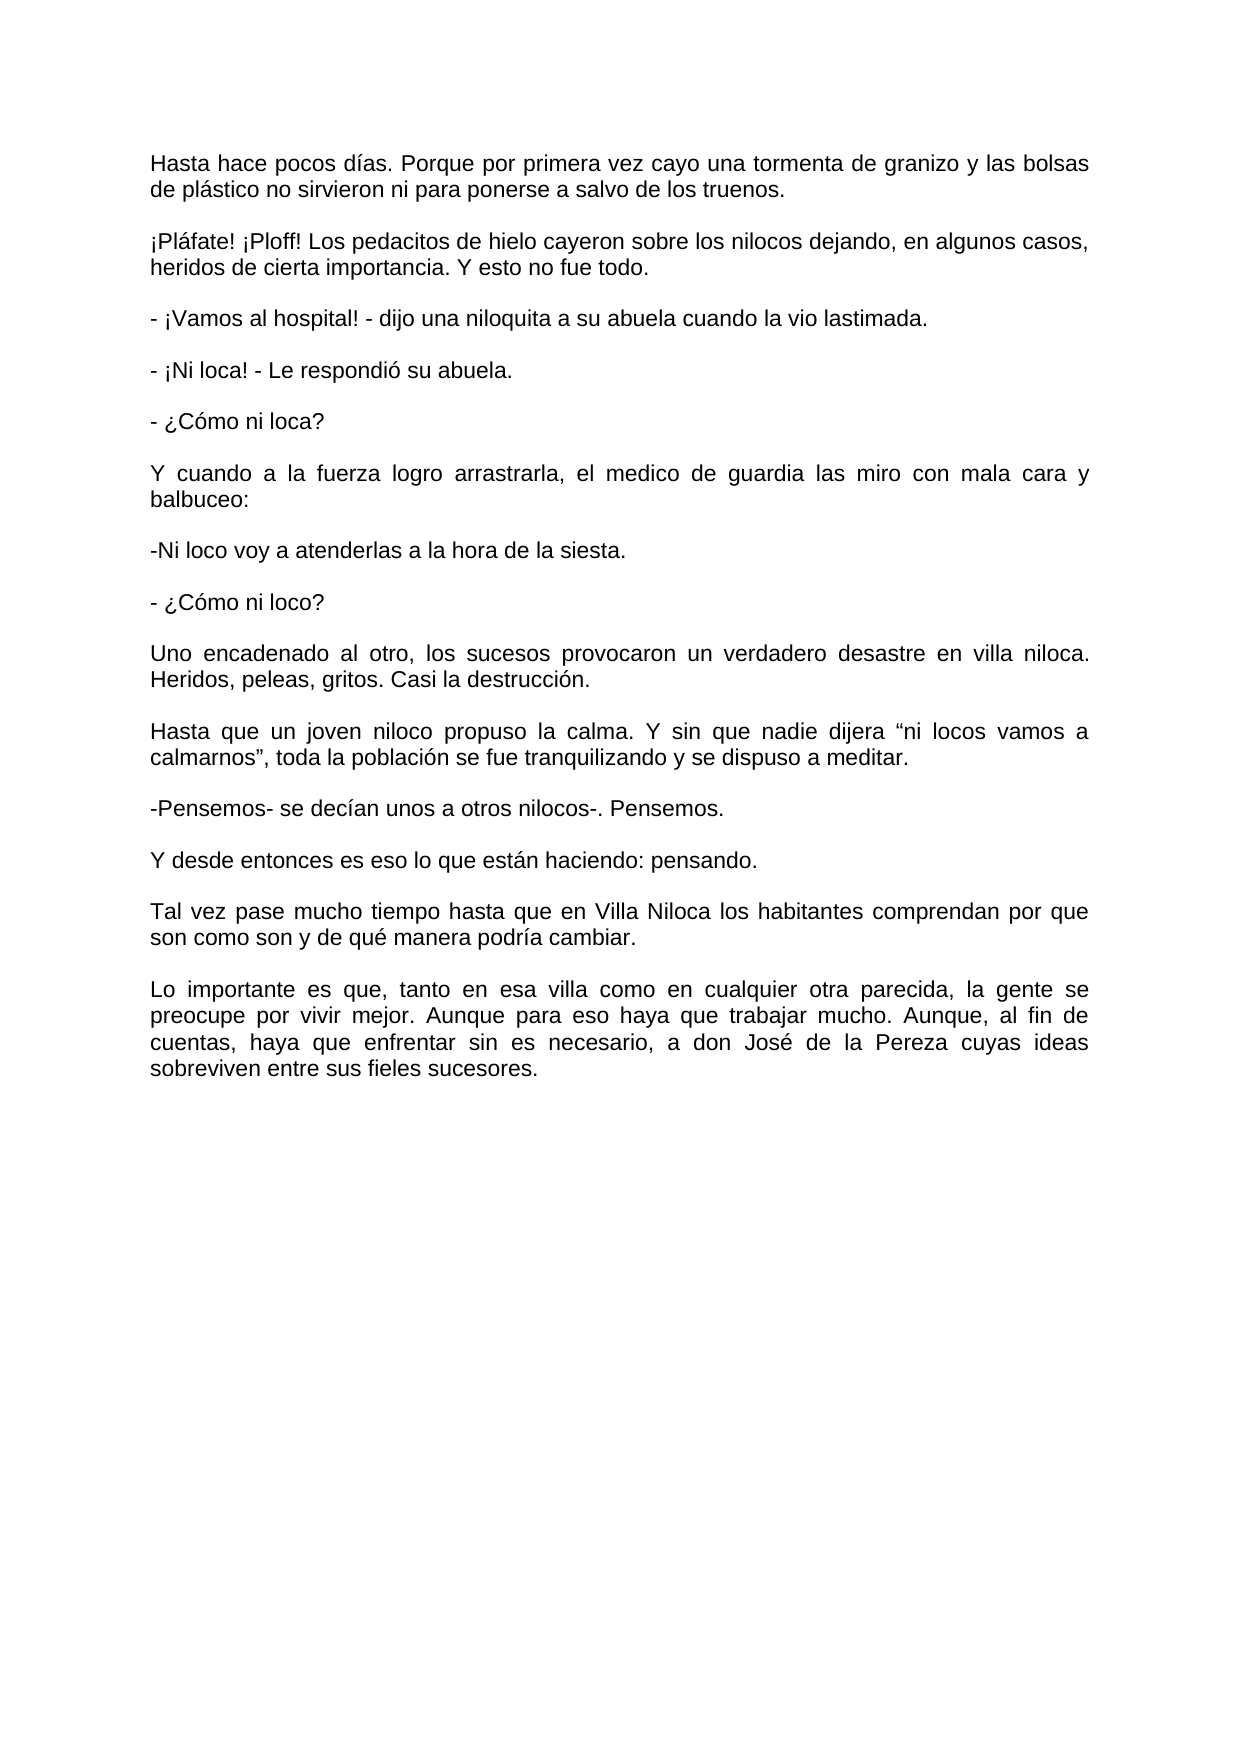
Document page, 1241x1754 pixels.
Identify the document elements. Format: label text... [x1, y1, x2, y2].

text -Ni loco voy a atenderlas a la hora de la siesta. [150, 537, 1090, 563]
text - ¿Cómo ni loco? [150, 588, 1090, 615]
text -Pensemos- se decían unos a otros nilocos-. Pensemos. [150, 795, 1090, 822]
text Uno encadenado al otro, los sucesos provocaron un verdadero desastre en villa niloca. Heridos, peleas, gritos. Casi la destrucción. [150, 640, 1090, 693]
text Tal vez pase mucho tiempo hasta que en Villa Niloca los habitantes comprendan por que son como son y de qué manera podría cambiar. [150, 898, 1090, 951]
text Hasta que un joven niloco propuso la calma. Y sin que nadie dijera “ni locos vamos a calmarnos”, toda la población se fue tranquilizando y se dispuso a meditar. [150, 718, 1090, 770]
text ¡Pláfate! ¡Ploff! Los pedacitos de hielo cayeron sobre los nilocos dejando, en algunos casos, heridos de cierta importancia. Y esto no fue todo. [150, 228, 1090, 280]
text Hasta hace pocos días. Porque por primera vez cayo una tormenta de granizo y las bolsas de plástico no sirvieron ni para ponerse a salvo de los truenos. [150, 150, 1090, 203]
text - ¡Ni loca! - Le respondió su abuela. [150, 357, 1090, 383]
text Y desde entonces es eso lo que están haciendo: pensando. [150, 847, 1090, 873]
text Y cuando a la fuerza logro arrastrarla, el medico de guardia las miro con mala cara y balbuceo: [150, 459, 1090, 512]
text - ¡Vamos al hospital! - dijo una niloquita a su abuela cuando la vio lastimada. [150, 305, 1090, 332]
text - ¿Cómo ni loca? [150, 408, 1090, 434]
text Lo importante es que, tanto en esa villa como en cualquier otra parecida, la gente se preocupe por vivir mejor. Aunque para eso haya que trabajar mucho. Aunque, al fin de cuentas, haya que enfrentar sin es necesario, a don José de la Pereza cuyas ideas sobreviven entre sus fieles sucesores. [150, 976, 1090, 1081]
